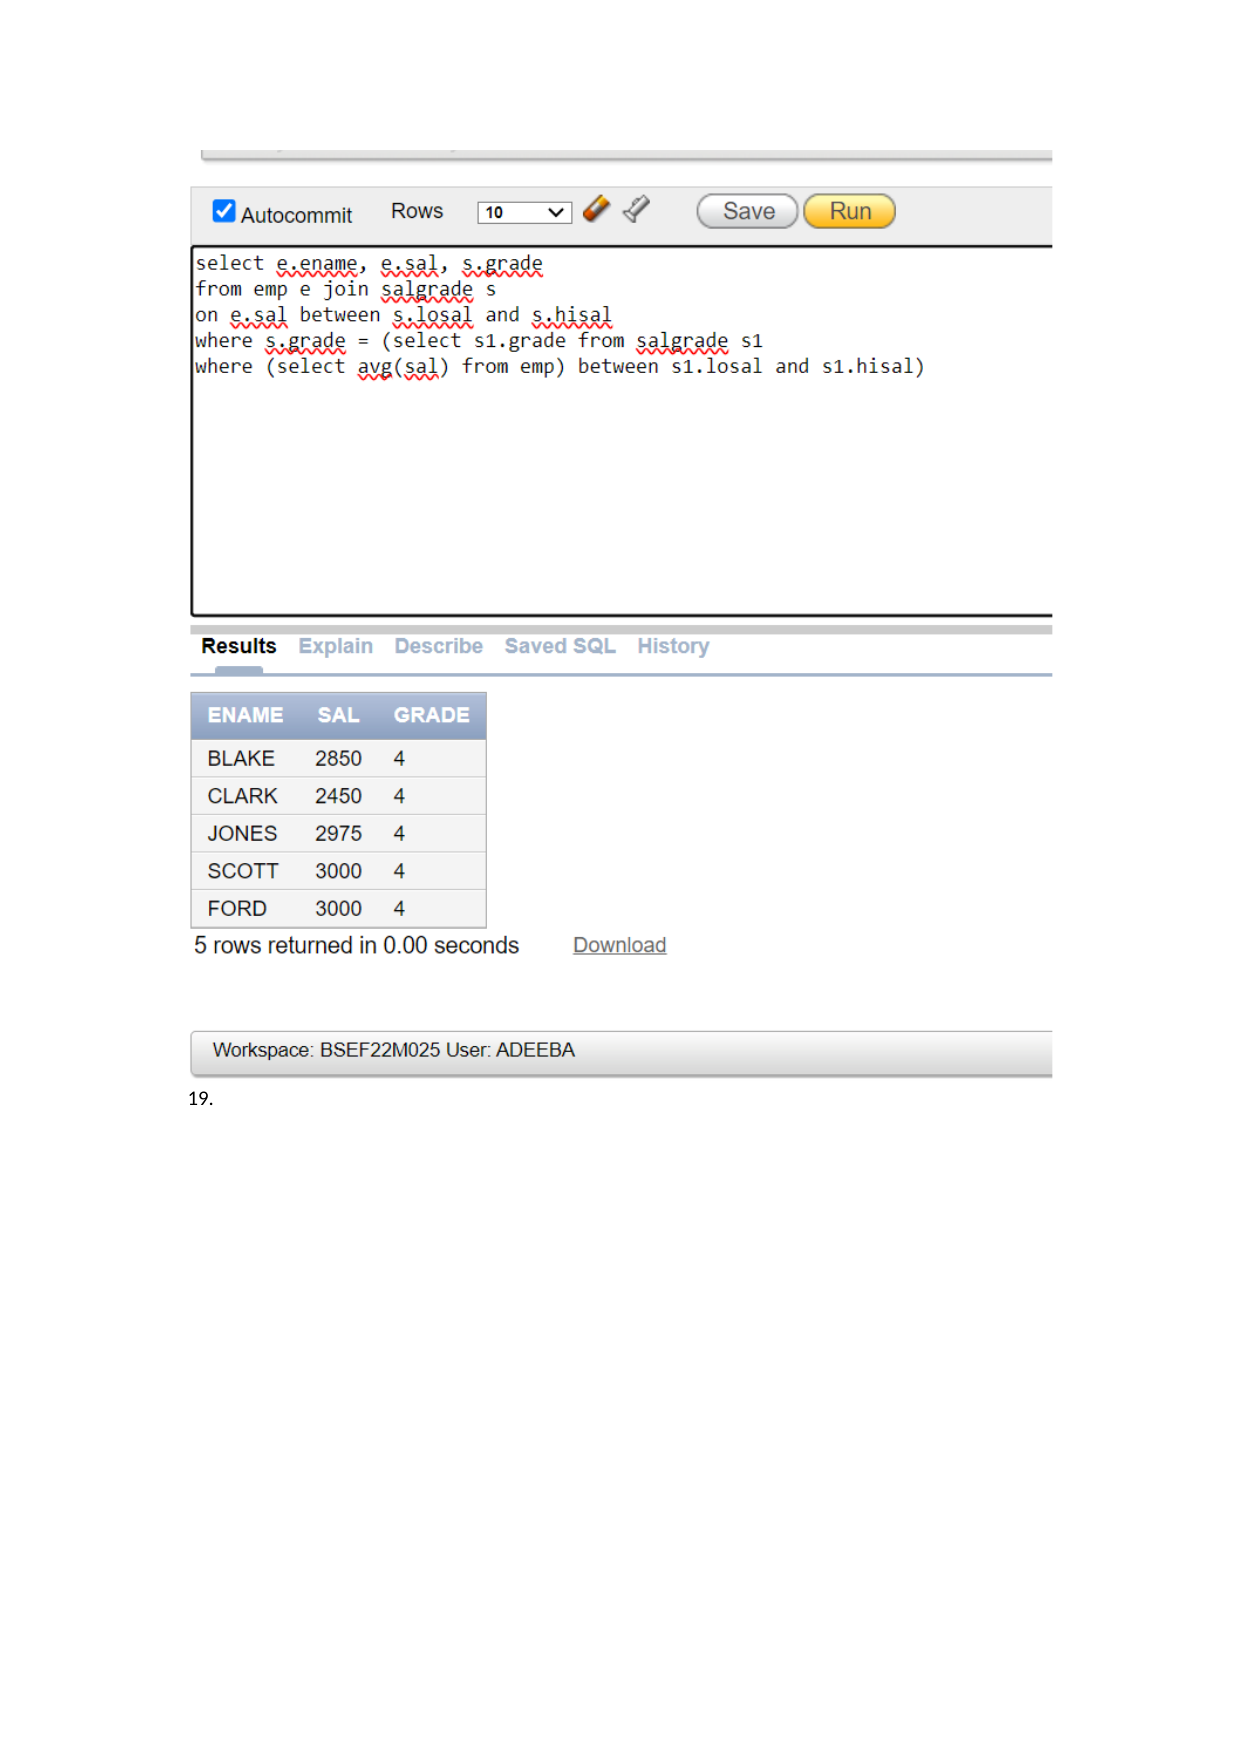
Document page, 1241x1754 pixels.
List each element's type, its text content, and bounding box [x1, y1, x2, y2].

text 19. [187, 1086, 1053, 1111]
picture [187, 150, 1053, 1086]
